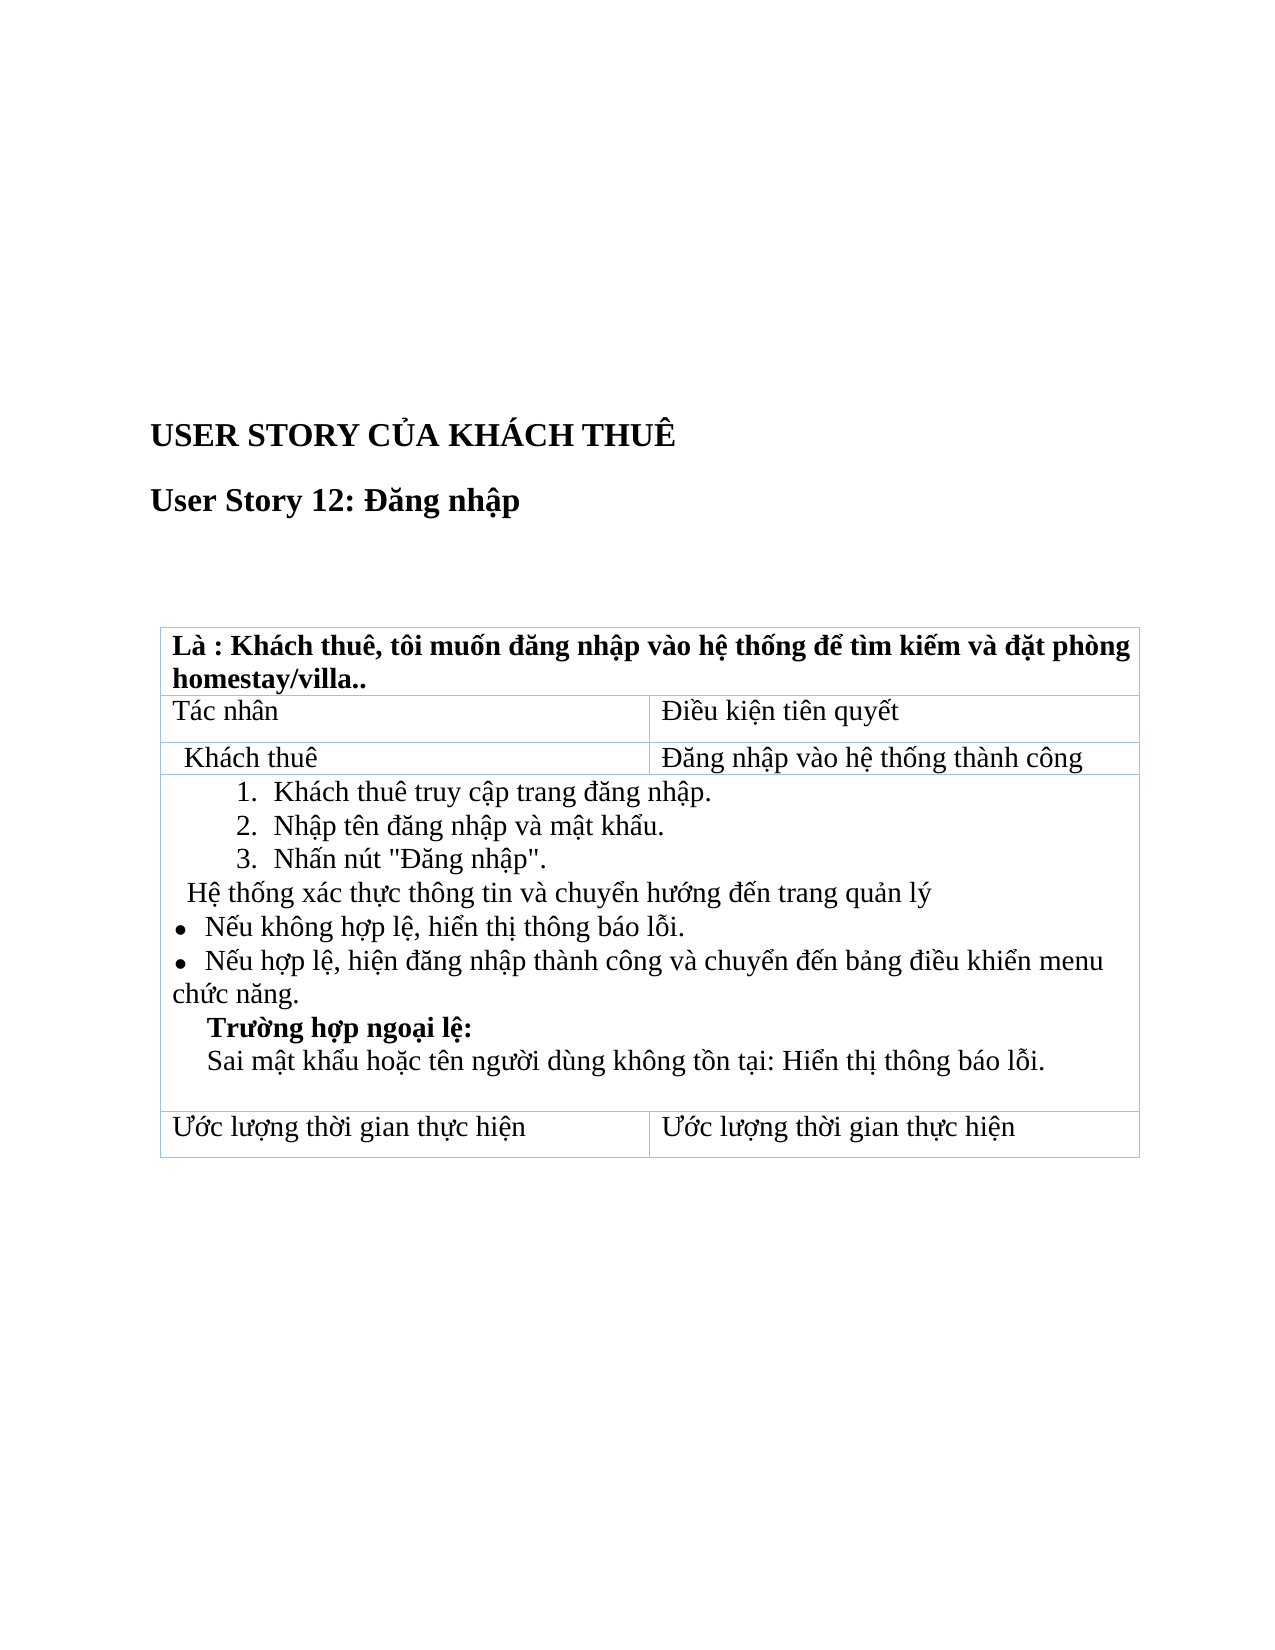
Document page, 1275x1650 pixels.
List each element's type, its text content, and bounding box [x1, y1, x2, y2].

table_cell Tác nhân [161, 696, 649, 742]
table_cell Ước lượng thời gian thực hiện [161, 1112, 649, 1157]
table_cell Khách thuê truy cập trang đăng nhập. Nhập tên đăng nhập và mật khẩu. Nhấn nút "Đăng nhập". Hệ thống xác thực thông tin và chuyển hướng đến trang quản lý Nếu không hợp lệ, hiển thị thông báo lỗi. Nếu hợp lệ, hiện đăng nhập thành công và chuyển đến bảng điều khiển menu chức năng. Trường hợp ngoại lệ: Sai mật khẩu hoặc tên người dùng không tồn tại: Hiển thị thông báo lỗi. [161, 775, 1139, 1111]
table_cell Ước lượng thời gian thực hiện [650, 1112, 1139, 1157]
table_header Là : Khách thuê, tôi muốn đăng nhập vào hệ thống để tìm kiếm và đặt phòng homestay/villa.. [161, 628, 1139, 695]
table_cell Điều kiện tiên quyết [650, 696, 1139, 742]
table_cell Khách thuê [161, 743, 649, 773]
subtitle USER STORY CỦA KHÁCH THUÊ [150, 415, 1125, 453]
table_cell Đăng nhập vào hệ thống thành công [650, 743, 1139, 773]
subtitle User Story 12: Đăng nhập [150, 481, 1125, 519]
